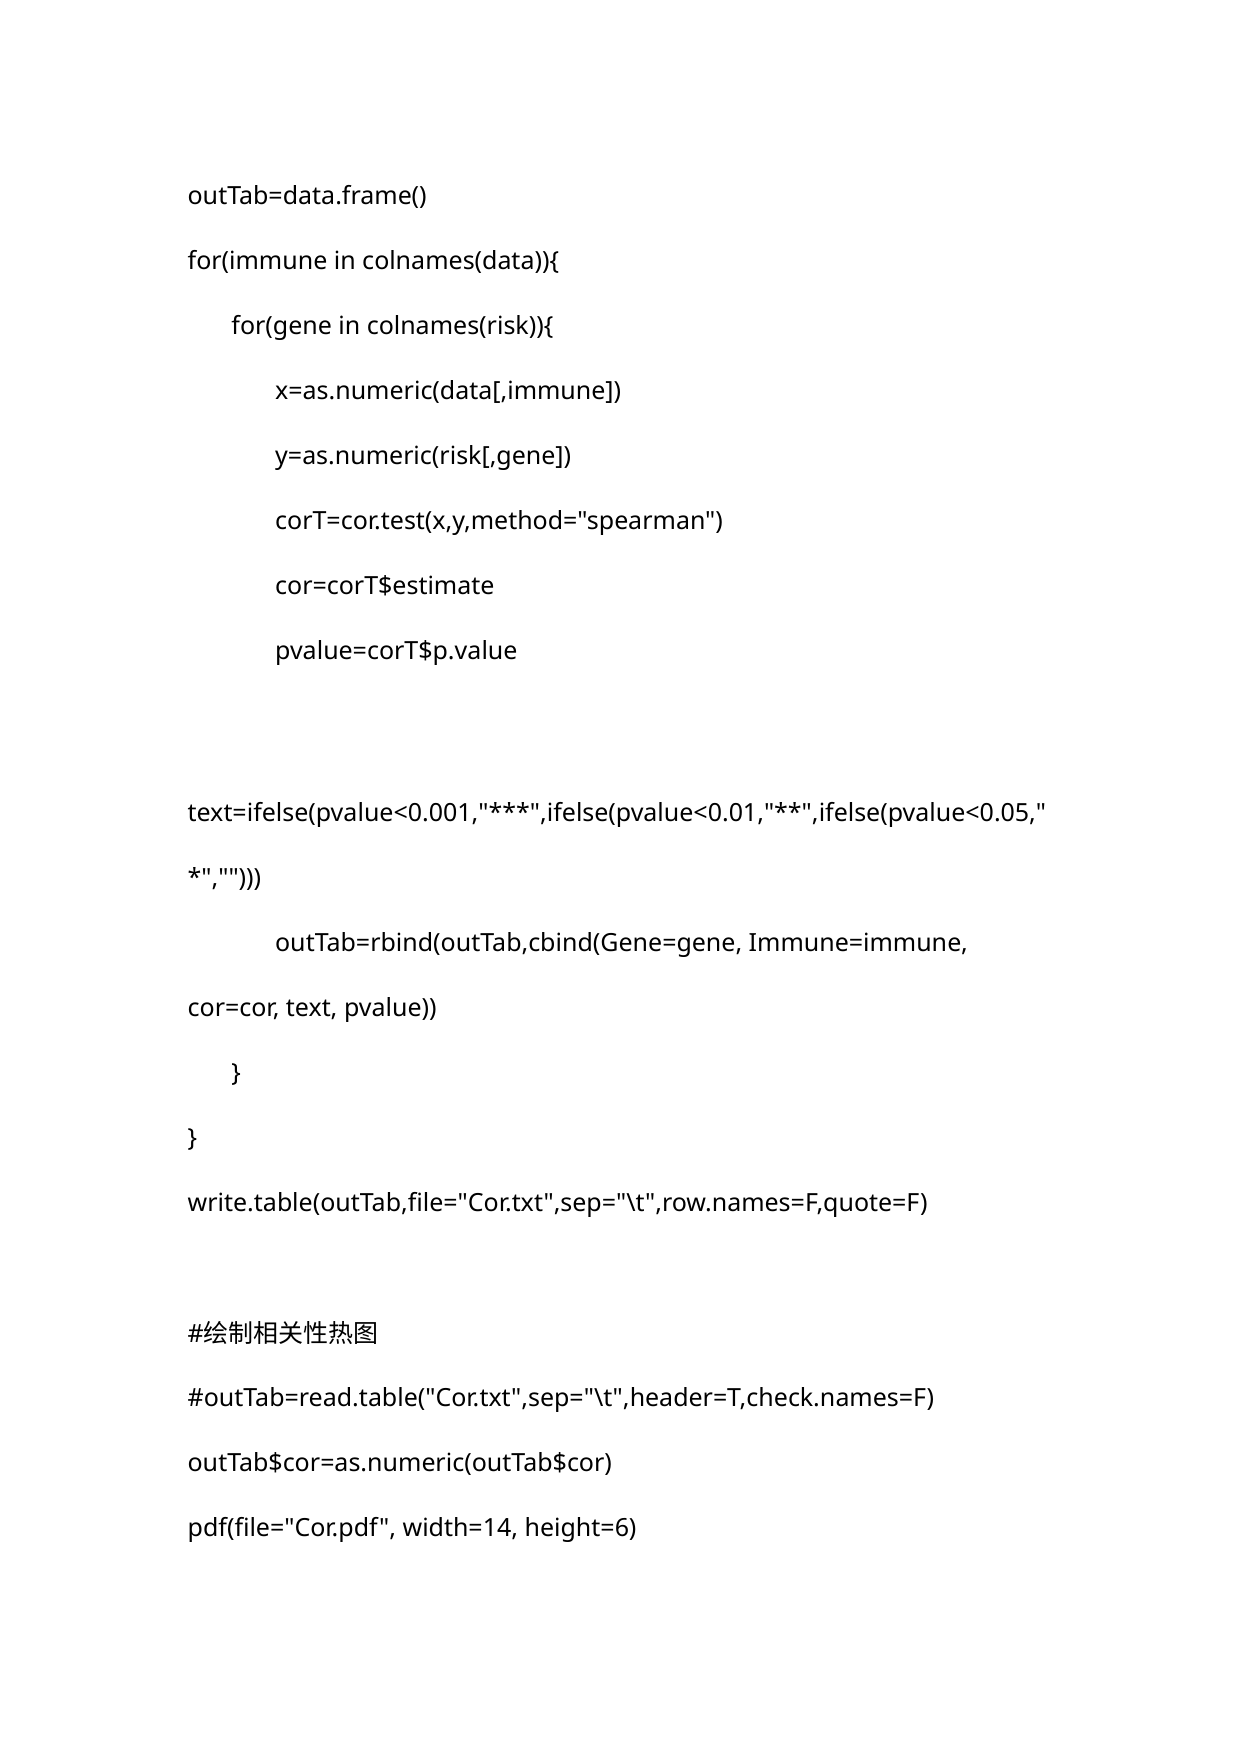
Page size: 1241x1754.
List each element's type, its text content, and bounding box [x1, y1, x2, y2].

text cor=corT$estimate [187, 552, 1053, 617]
text write.table(outTab,file="Cor.txt",sep="\t",row.names=F,quote=F) [187, 1169, 1053, 1234]
text #outTab=read.table("Cor.txt",sep="\t",header=T,check.names=F) [187, 1364, 1053, 1429]
text x=as.numeric(data[,immune]) [187, 357, 1053, 422]
text } [187, 1104, 1053, 1169]
text } [187, 1039, 1053, 1104]
text corT=cor.test(x,y,method="spearman") [187, 487, 1053, 552]
text outTab$cor=as.numeric(outTab$cor) [187, 1429, 1053, 1494]
text for(immune in colnames(data)){ [187, 227, 1053, 292]
text pdf(file="Cor.pdf", width=14, height=6) [187, 1494, 1053, 1559]
text pvalue=corT$p.value [187, 617, 1053, 682]
text y=as.numeric(risk[,gene]) [187, 422, 1053, 487]
text outTab=data.frame() [187, 162, 1053, 227]
text for(gene in colnames(risk)){ [187, 292, 1053, 357]
text #绘制相关性热图 [187, 1299, 1053, 1364]
text outTab=rbind(outTab,cbind(Gene=gene, Immune=immune, cor=cor, text, pvalue)) [187, 909, 1053, 1039]
text text=ifelse(pvalue<0.001,"***",ifelse(pvalue<0.01,"**",ifelse(pvalue<0.05,"*",""))) [187, 682, 1053, 909]
